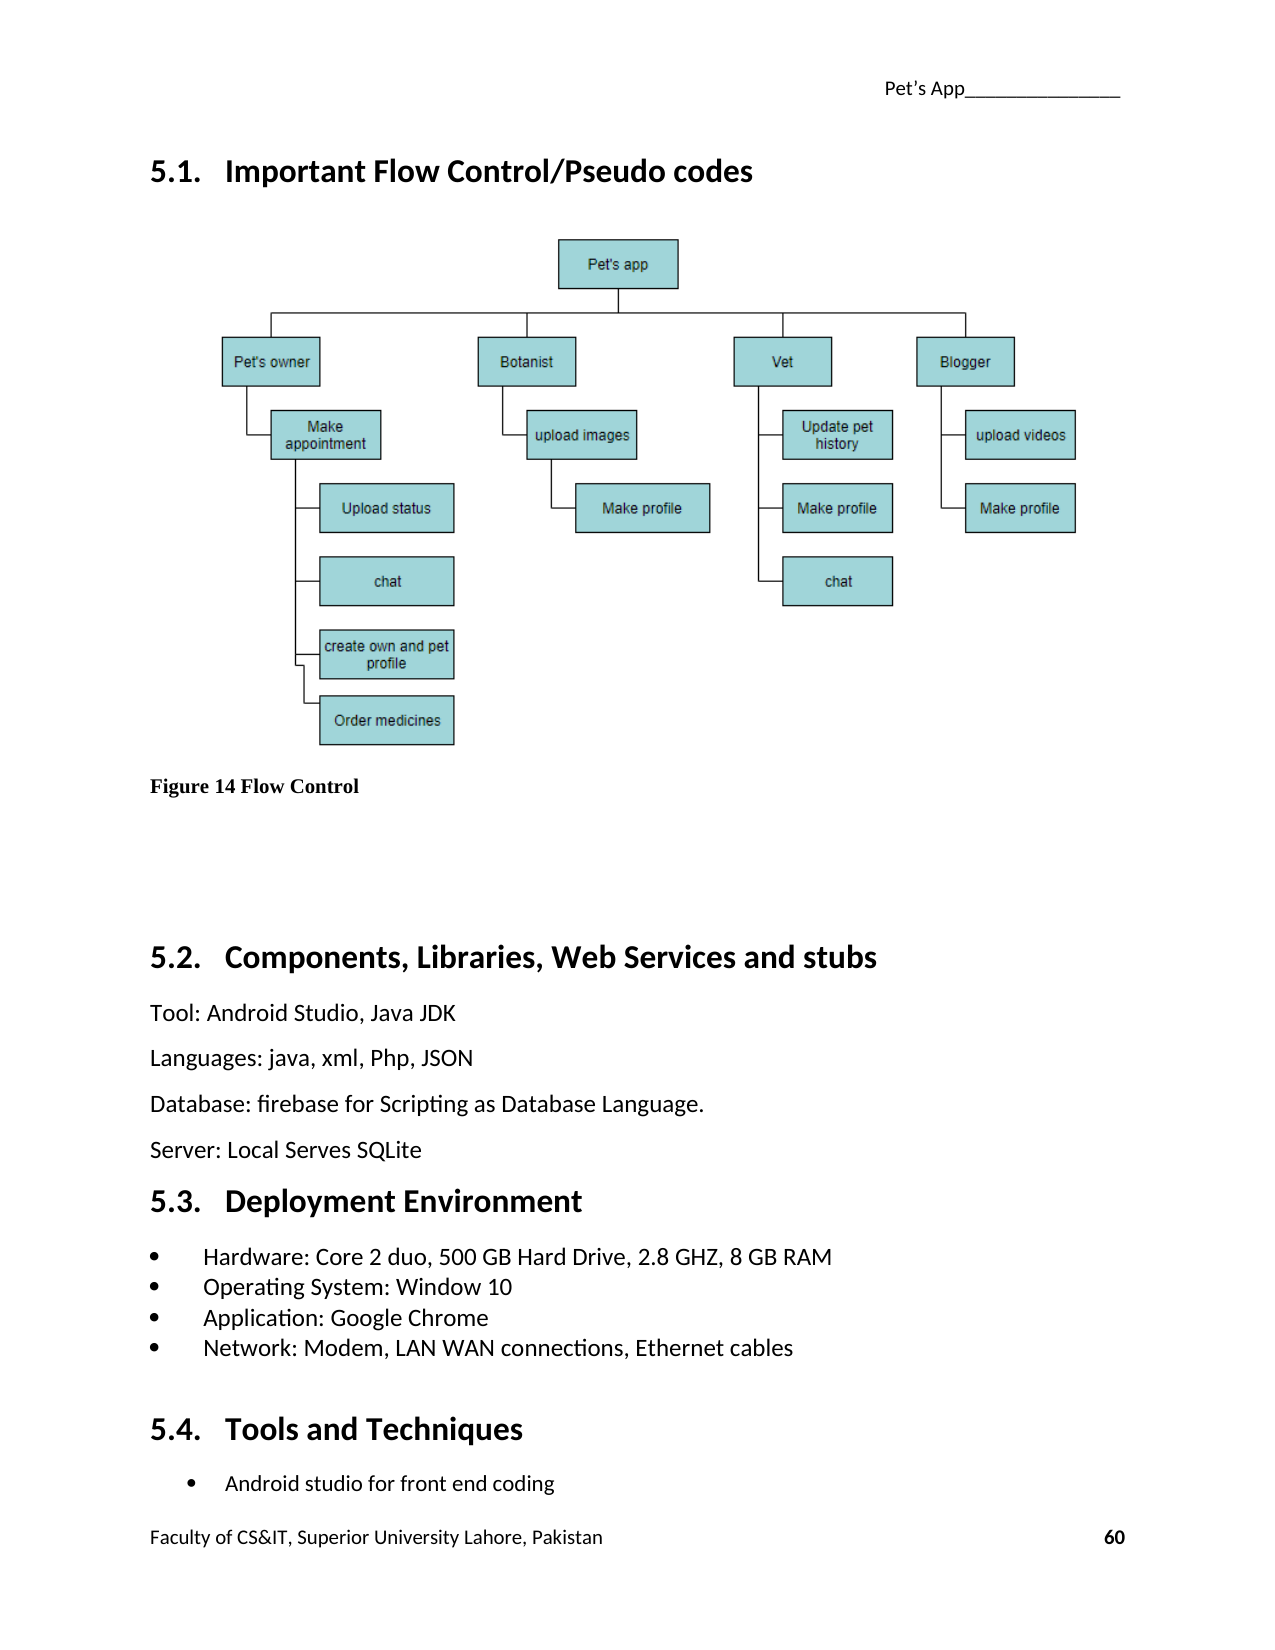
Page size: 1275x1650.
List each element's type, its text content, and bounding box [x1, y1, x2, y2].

text Database: firebase for Scripting as Database Language. [150, 1088, 1125, 1119]
list Network: Modem, LAN WAN connections, Ethernet cables [150, 1332, 1125, 1363]
picture [150, 211, 1125, 760]
list Operating System: Window 10 [150, 1271, 1125, 1302]
text Server: Local Serves SQLite [150, 1134, 1125, 1164]
text Languages: java, xml, Php, JSON [150, 1042, 1125, 1073]
list Application: Google Chrome [150, 1302, 1125, 1332]
subtitle Tools and Techniques [150, 1408, 1125, 1449]
subtitle Components, Libraries, Web Services and stubs [150, 936, 1125, 976]
subtitle Important Flow Control/Pseudo codes [150, 150, 1125, 191]
text Tool: Android Studio, Java JDK [150, 997, 1125, 1027]
list Hardware: Core 2 duo, 500 GB Hard Drive, 2.8 GHZ, 8 GB RAM [150, 1241, 1125, 1271]
subtitle Deployment Environment [150, 1179, 1125, 1220]
list Android studio for front end coding [187, 1469, 1125, 1497]
